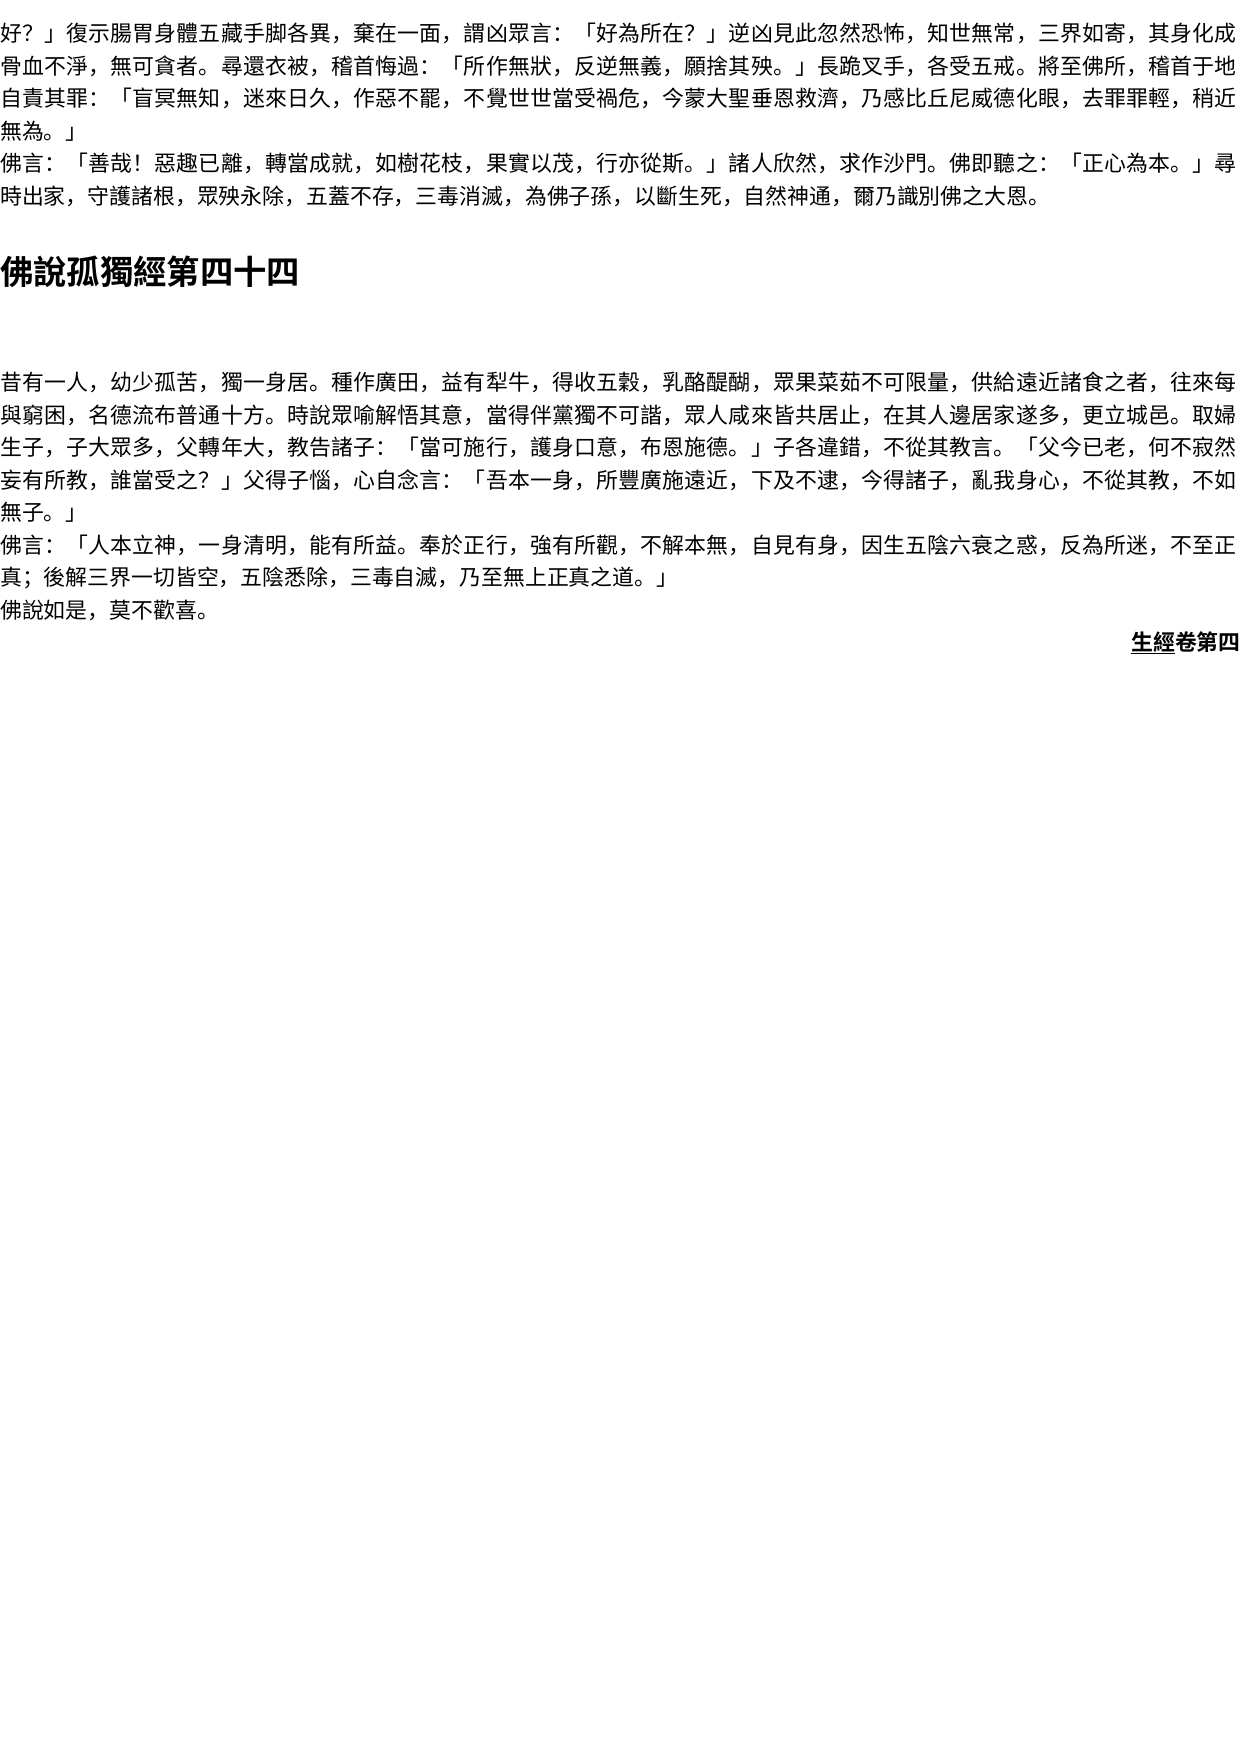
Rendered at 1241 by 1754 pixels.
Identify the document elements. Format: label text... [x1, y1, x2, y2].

text 佛言：「人本立神，一身清明，能有所益。奉於正行，強有所觀，不解本無，自見有身，因生五陰六衰之惑，反為所迷，不至正真；後解三界一切皆空，五陰悉除，三毒自滅，乃至無上正真之道。」 [0, 527, 1240, 592]
text 生經卷第四 [0, 625, 1240, 657]
text 佛言：「善哉！惡趣已離，轉當成就，如樹花枝，果實以茂，行亦從斯。」諸人欣然，求作沙門。佛即聽之：「正心為本。」尋時出家，守護諸根，眾殃永除，五蓋不存，三毒消滅，為佛子孫，以斷生死，自然神通，爾乃識別佛之大恩。 [0, 146, 1240, 211]
text 昔有一人，幼少孤苦，獨一身居。種作廣田，益有犁牛，得收五穀，乳酪醍醐，眾果菜茹不可限量，供給遠近諸食之者，往來每與窮困，名德流布普通十方。時說眾喻解悟其意，當得伴黨獨不可諧，眾人咸來皆共居止，在其人邊居家遂多，更立城邑。取婦生子，子大眾多，父轉年大，教告諸子：「當可施行，護身口意，布恩施德。」子各違錯，不從其教言。「父今已老，何不寂然？妄有所教，誰當受之？」父得子惱，心自念言：「吾本一身，所豐廣施遠近，下及不逮，今得諸子，亂我身心，不從其教，不如無子。」 [0, 365, 1240, 527]
subtitle 佛說孤獨經第四十四 [0, 238, 1240, 303]
text 佛說如是，莫不歡喜。 [0, 592, 1240, 625]
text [0, 16, 1240, 146]
